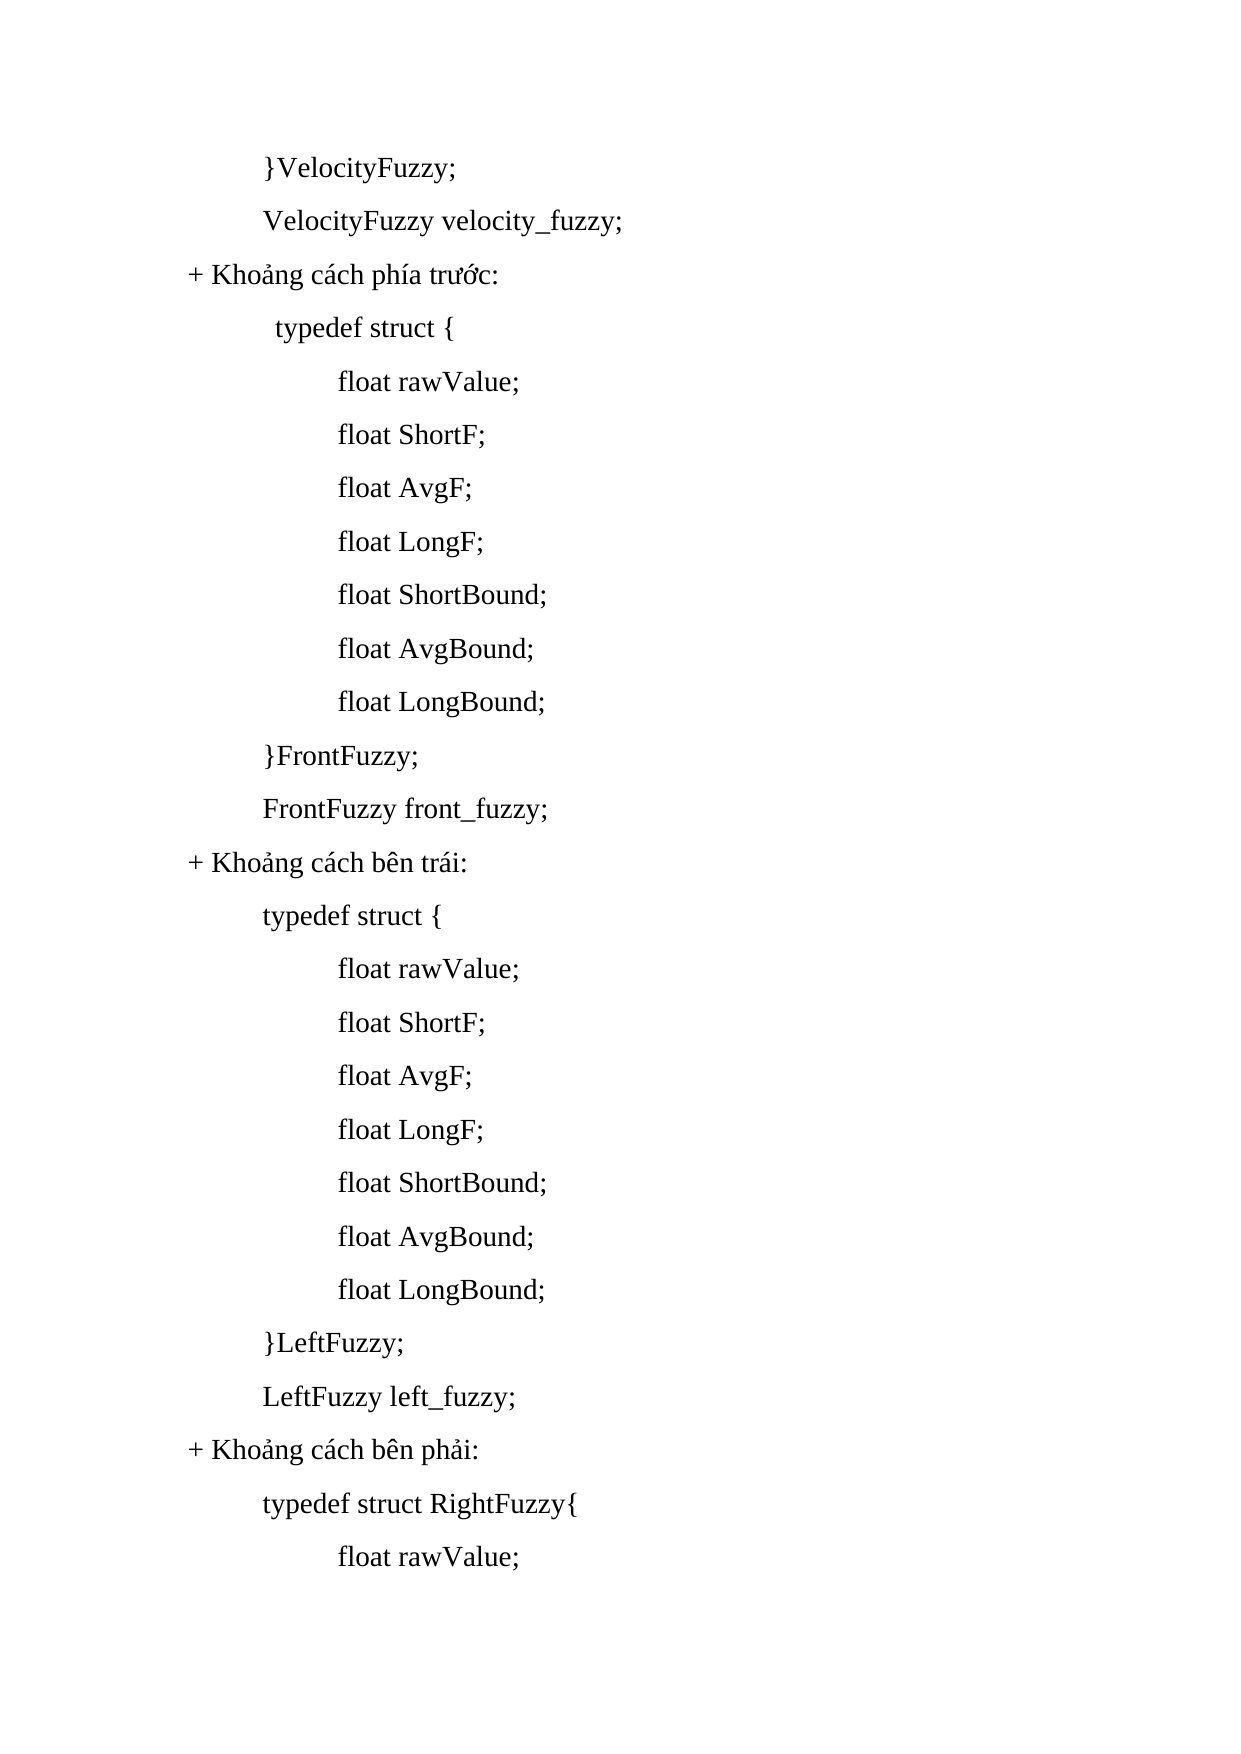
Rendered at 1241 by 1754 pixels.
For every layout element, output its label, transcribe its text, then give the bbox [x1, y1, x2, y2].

text float rawValue; [337, 952, 1053, 985]
text FrontFuzzy front_fuzzy; [262, 791, 1053, 825]
text float rawValue; [337, 364, 1053, 397]
text float ShortBound; [337, 1165, 1053, 1199]
text float rawValue; [337, 1539, 1053, 1573]
text VelocityFuzzy velocity_fuzzy; [262, 203, 1053, 237]
text float LongBound; [337, 1272, 1053, 1306]
text + Khoảng cách phía trước: [187, 257, 1053, 290]
text }VelocityFuzzy; [262, 150, 1053, 183]
text float LongF; [337, 524, 1053, 558]
text typedef struct RightFuzzy{ [262, 1486, 1053, 1519]
text float LongBound; [337, 684, 1053, 718]
text float ShortBound; [337, 577, 1053, 611]
text float ShortF; [337, 417, 1053, 451]
text float AvgBound; [337, 1219, 1053, 1252]
text }FrontFuzzy; [262, 738, 1053, 771]
text float AvgF; [337, 471, 1053, 504]
text }LeftFuzzy; [262, 1326, 1053, 1359]
text LeftFuzzy left_fuzzy; [262, 1379, 1053, 1413]
text float ShortF; [337, 1005, 1053, 1038]
text + Khoảng cách bên trái: [187, 845, 1053, 878]
text float AvgF; [337, 1058, 1053, 1092]
text typedef struct { [262, 898, 1053, 932]
text typedef struct { [231, 310, 1053, 344]
text float LongF; [337, 1112, 1053, 1145]
text float AvgBound; [337, 631, 1053, 664]
text + Khoảng cách bên phải: [187, 1432, 1053, 1466]
